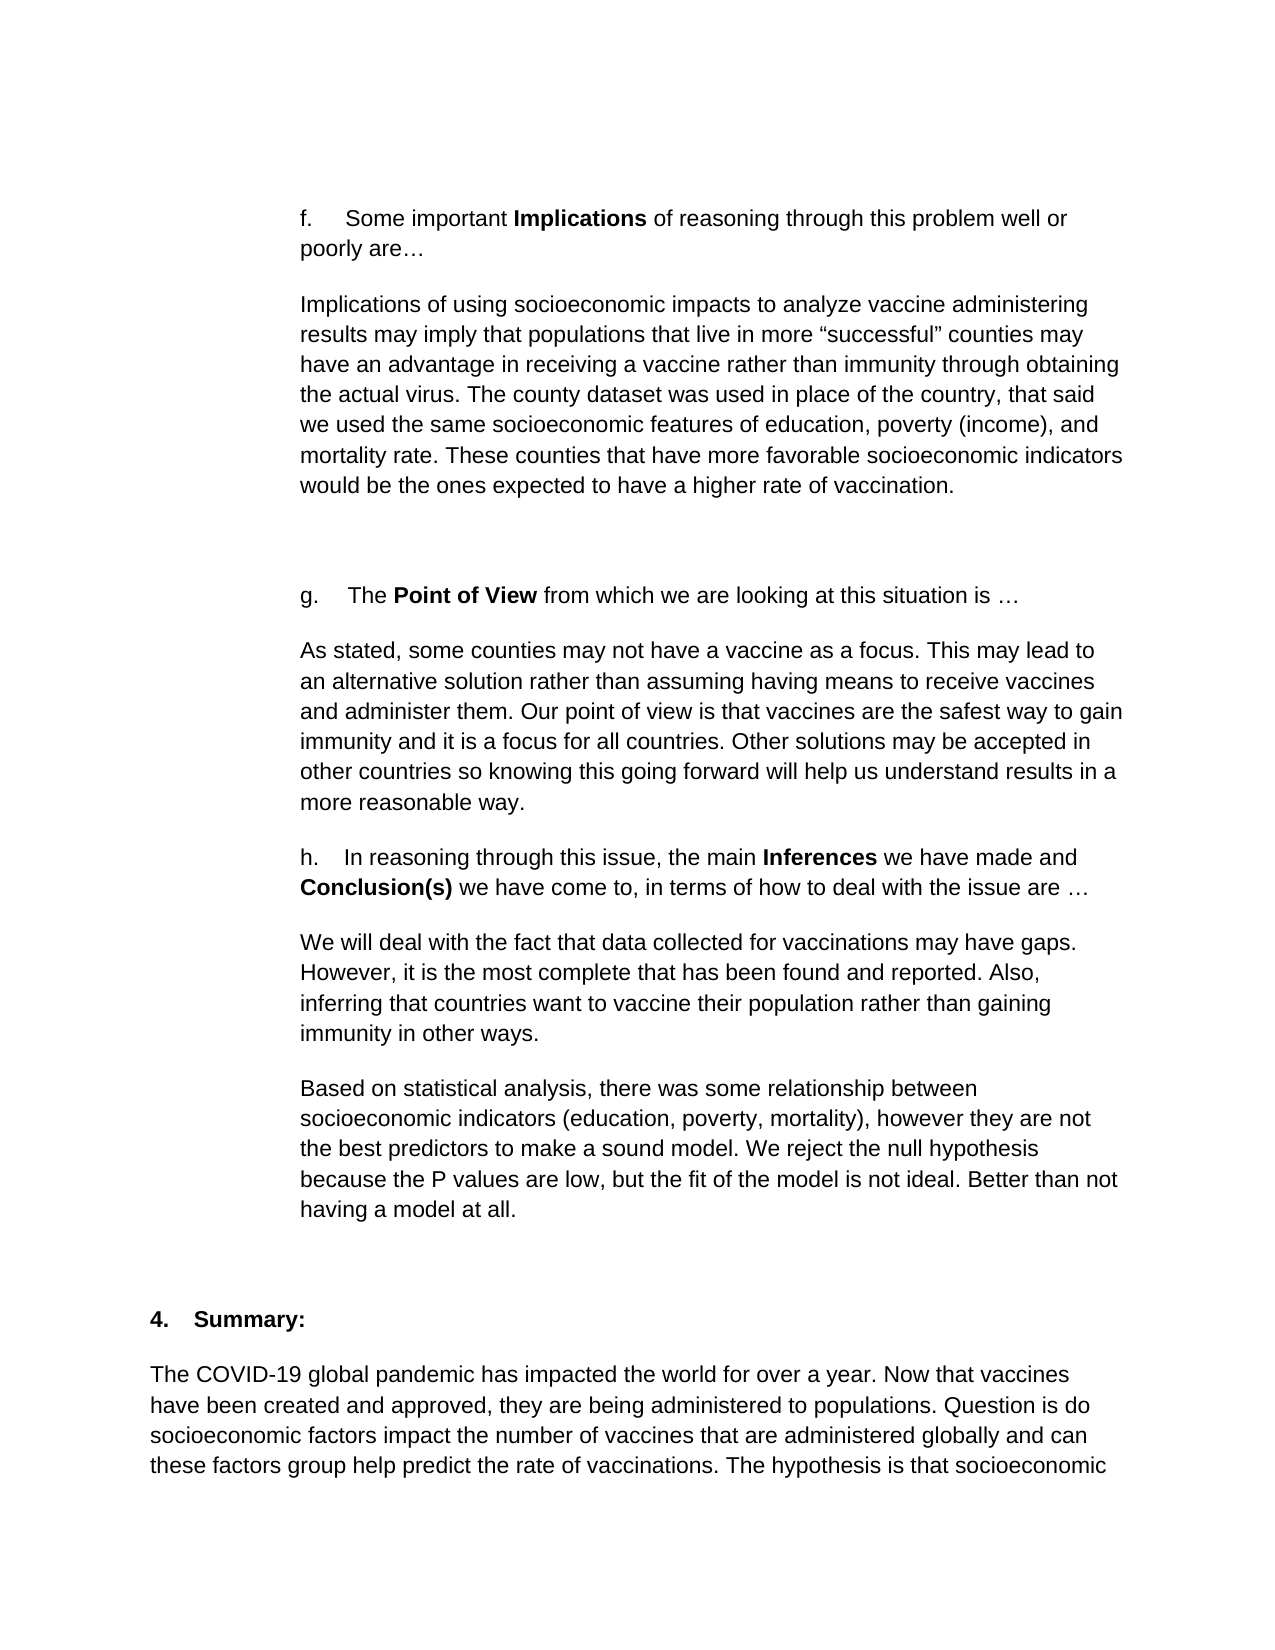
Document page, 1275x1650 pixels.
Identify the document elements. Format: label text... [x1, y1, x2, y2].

text f. Some important Implications of reasoning through this problem well or poorly are… [300, 205, 1125, 262]
text As stated, some counties may not have a vaccine as a focus. This may lead to an alternative solution rather than assuming having means to receive vaccines and administer them. Our point of view is that vaccines are the safest way to gain immunity and it is a focus for all countries. Other solutions may be accepted in other countries so knowing this going forward will help us understand results in a more reasonable way. [300, 637, 1125, 815]
text h. In reasoning through this issue, the main Inferences we have made and Conclusion(s) we have come to, in terms of how to deal with the issue are … [300, 844, 1125, 900]
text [150, 1361, 1125, 1478]
text g. The Point of View from which we are looking at this situation is … [300, 582, 1125, 609]
text Implications of using socioeconomic impacts to analyze vaccine administering results may imply that populations that live in more “successful” counties may have an advantage in receiving a vaccine rather than immunity through obtaining the actual virus. The county dataset was used in place of the country, that said we used the same socioeconomic features of education, poverty (income), and mortality rate. These counties that have more favorable socioeconomic indicators would be the ones expected to have a higher rate of vaccination. [300, 291, 1125, 498]
text We will deal with the fact that data collected for vaccinations may have gaps. However, it is the most complete that has been found and reported. Also, inferring that countries want to vaccine their population rather than gaining immunity in other ways. [300, 929, 1125, 1046]
text Based on statistical analysis, there was some relationship between socioeconomic indicators (education, poverty, mortality), however they are not the best predictors to make a sound model. We reject the null hypothesis because the P values are low, but the fit of the model is not ideal. Better than not having a model at all. [300, 1075, 1125, 1222]
text 4. Summary: [150, 1306, 1125, 1333]
